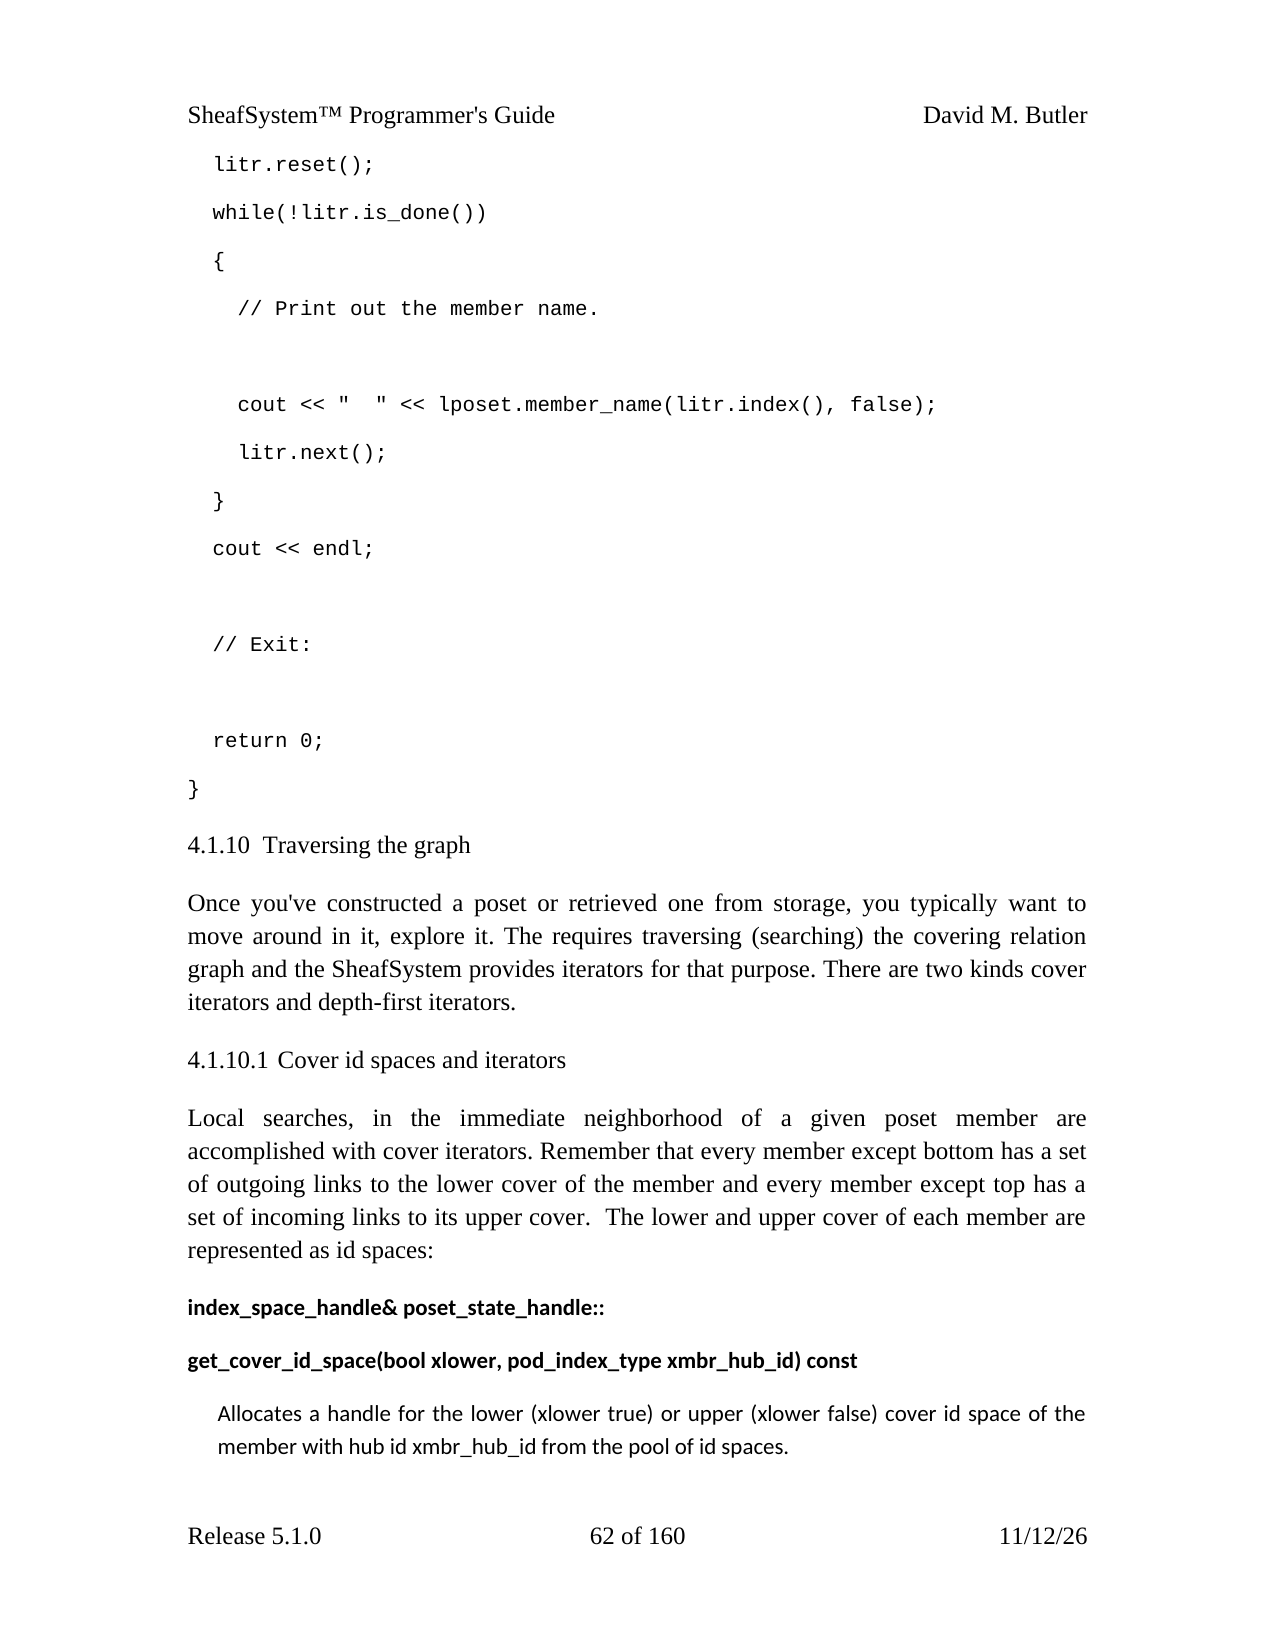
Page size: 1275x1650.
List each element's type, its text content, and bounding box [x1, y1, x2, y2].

subtitle index_space_handle& poset_state_handle:: [187, 1293, 1087, 1322]
text cout << " " << lposet.member_name(litr.index(), false); [187, 394, 1087, 418]
text } [187, 778, 1087, 802]
text Allocates a handle for the lower (xlower true) or upper (xlower false) cover id space of the member with hub id xmbr_hub_id from the pool of id spaces. [217, 1399, 1087, 1460]
text while(!litr.is_done()) [187, 202, 1087, 226]
text Local searches, in the immediate neighborhood of a given poset member are accomplished with cover iterators. Remember that every member except bottom has a set of outgoing links to the lower cover of the member and every member except top has a set of incoming links to its upper cover. The lower and upper cover of each member are represented as id spaces: [187, 1103, 1087, 1264]
text { [187, 250, 1087, 273]
text // Print out the member name. [187, 298, 1087, 322]
text } [187, 490, 1087, 514]
subtitle get_cover_id_space(bool xlower, pod_index_type xmbr_hub_id) const [187, 1347, 1087, 1374]
text litr.next(); [187, 442, 1087, 466]
subtitle Traversing the graph [187, 830, 1087, 859]
subtitle Cover id spaces and iterators [187, 1045, 1087, 1074]
text Once you've constructed a poset or retrieved one from storage, you typically want to move around in it, explore it. The requires traversing (searching) the covering relation graph and the SheafSystem provides iterators for that purpose. There are two kinds cover iterators and depth-first iterators. [187, 888, 1087, 1016]
text return 0; [187, 730, 1087, 754]
text // Exit: [187, 634, 1087, 658]
text cout << endl; [187, 538, 1087, 562]
text litr.reset(); [187, 154, 1087, 177]
